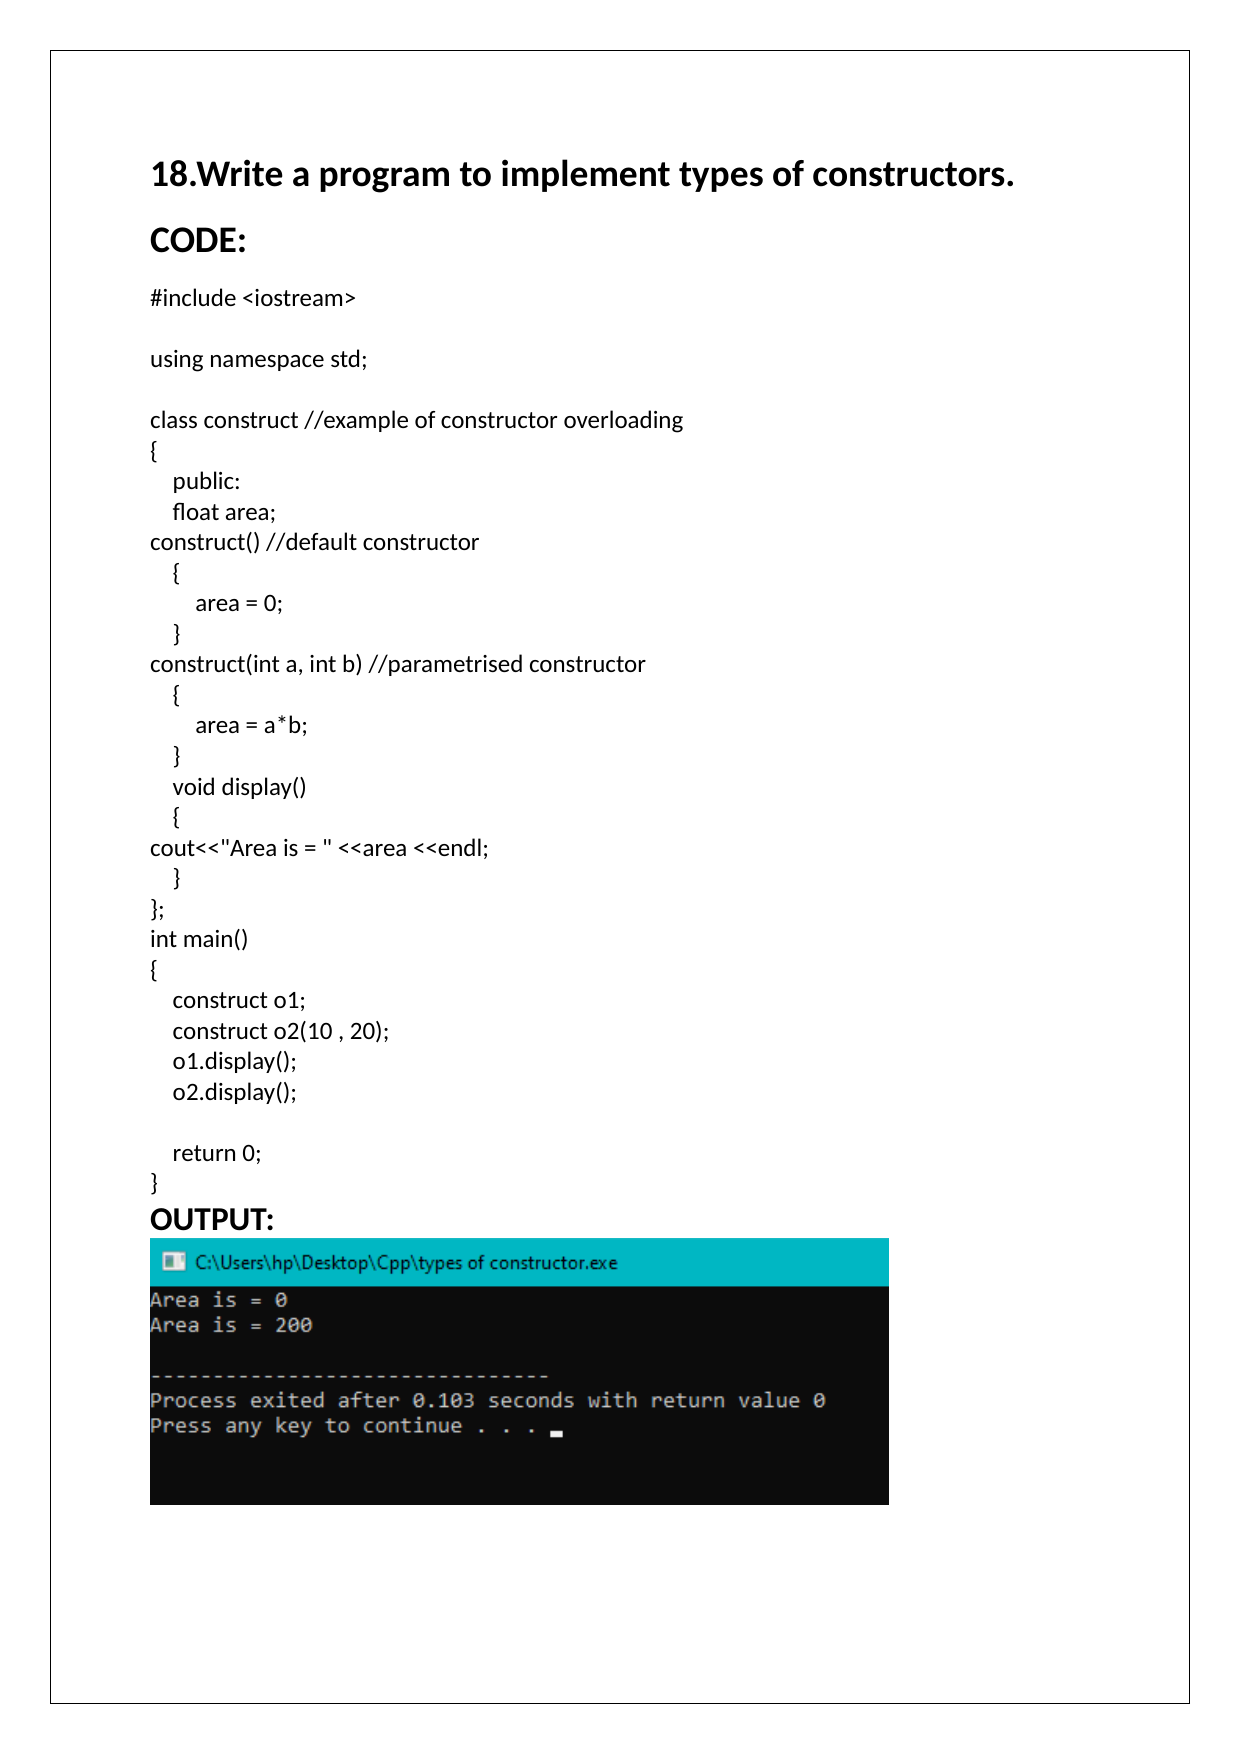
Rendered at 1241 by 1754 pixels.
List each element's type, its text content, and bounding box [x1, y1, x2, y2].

text { [150, 679, 1090, 709]
text CODE: [150, 216, 1090, 262]
text void display() [150, 771, 1090, 801]
text public: [150, 465, 1090, 496]
text construct(int a, int b) //parametrised constructor [150, 648, 1090, 679]
text construct() //default constructor [150, 526, 1090, 557]
text int main() [150, 923, 1090, 954]
text area = a*b; [150, 709, 1090, 740]
text construct o2(10 , 20); [150, 1015, 1090, 1045]
text { [150, 557, 1090, 587]
text using namespace std; [150, 343, 1090, 374]
text } [150, 618, 1090, 648]
text }; [150, 893, 1090, 923]
text o2.display(); [150, 1076, 1090, 1106]
text cout<<"Area is = " <<area <<endl; [150, 832, 1090, 862]
text construct o1; [150, 984, 1090, 1015]
text { [150, 435, 1090, 465]
text class construct //example of constructor overloading [150, 404, 1090, 435]
text { [150, 801, 1090, 832]
picture [150, 1238, 889, 1505]
text } [150, 862, 1090, 893]
text float area; [150, 496, 1090, 526]
text OUTPUT: [150, 1198, 1090, 1239]
text } [150, 1167, 1090, 1198]
text return 0; [150, 1137, 1090, 1167]
text area = 0; [150, 587, 1090, 618]
text #include <iostream> [150, 282, 1090, 313]
text o1.display(); [150, 1045, 1090, 1076]
text 18.Write a program to implement types of constructors. [150, 150, 1090, 196]
text } [150, 740, 1090, 771]
text { [150, 954, 1090, 984]
